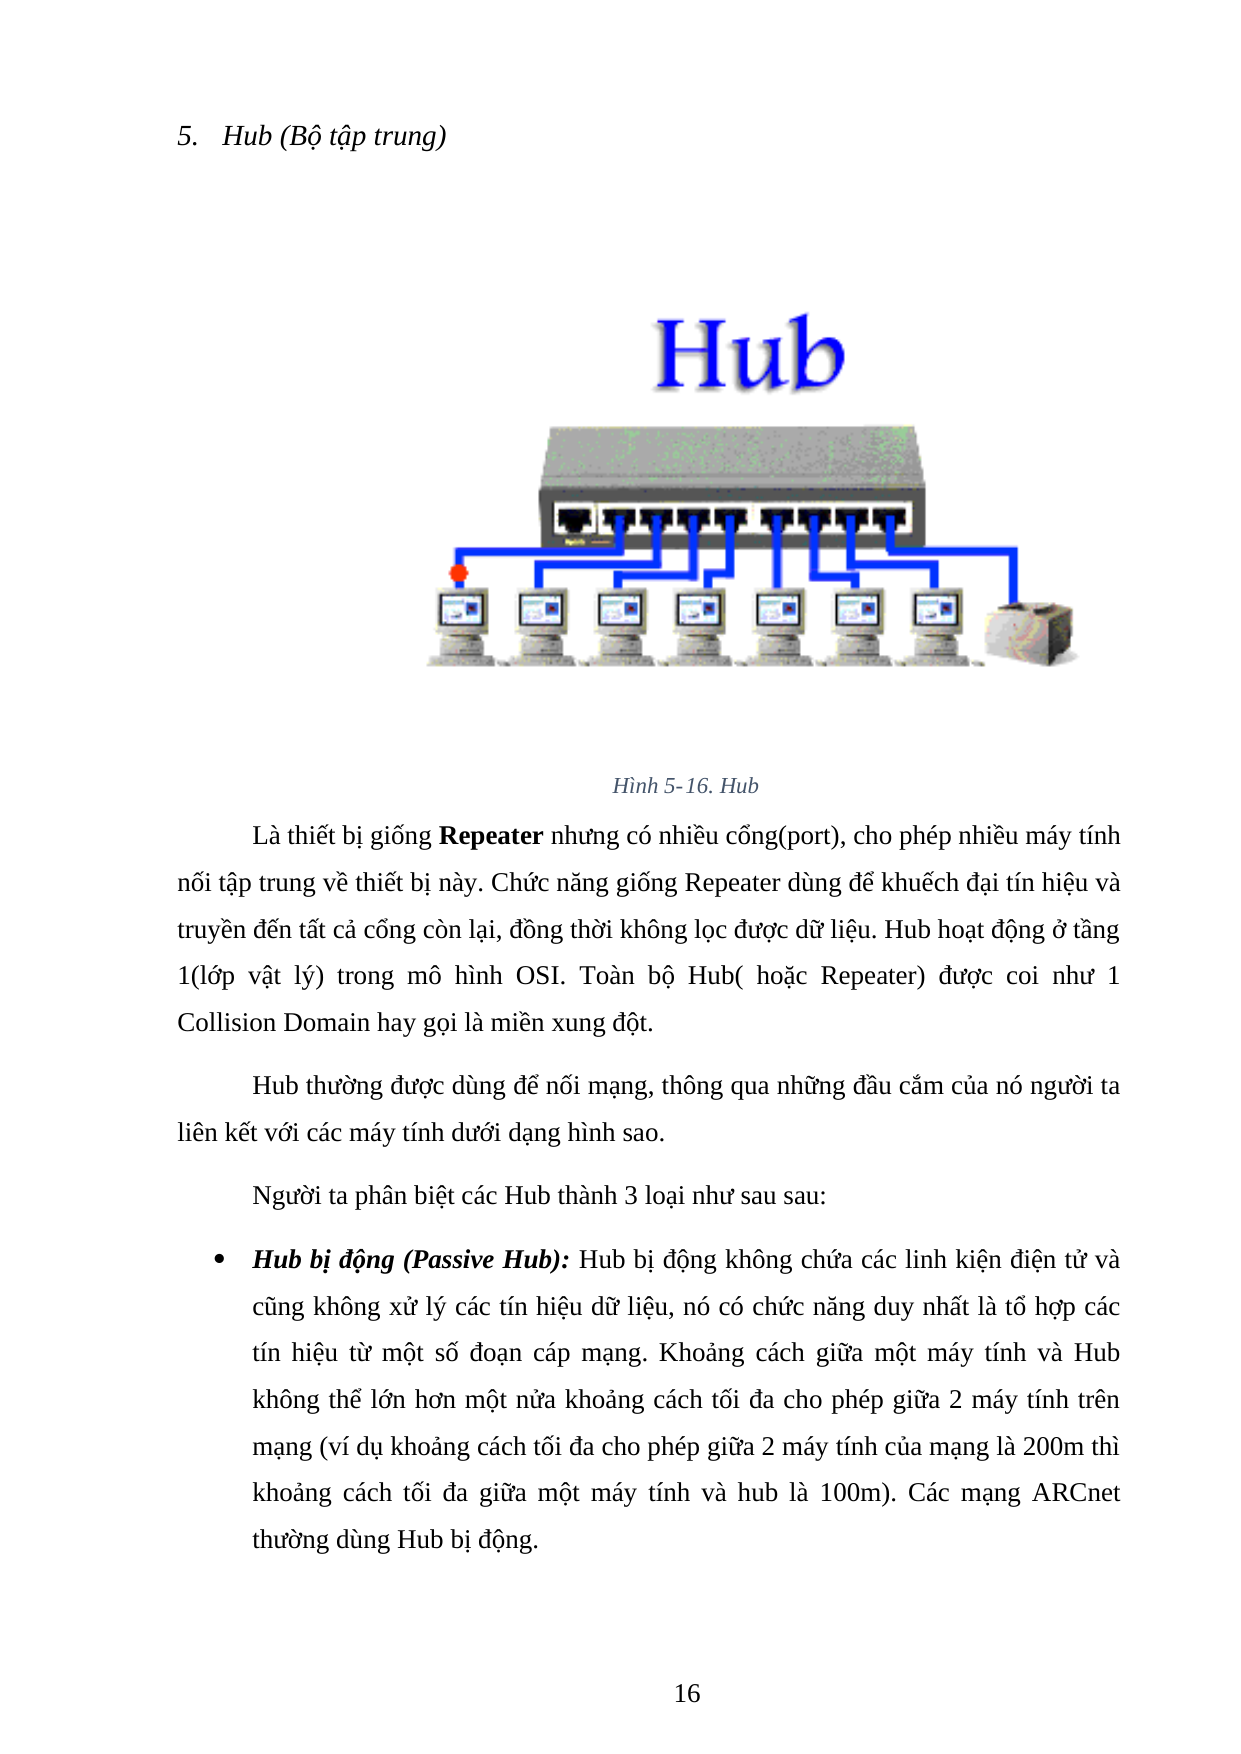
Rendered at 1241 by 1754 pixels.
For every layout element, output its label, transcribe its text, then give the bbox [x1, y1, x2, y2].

subtitle Hub (Bộ tập trung) [177, 118, 1122, 152]
picture [402, 232, 1104, 741]
text Người ta phân biệt các Hub thành 3 loại như sau sau: [177, 1179, 1122, 1211]
text Hub thường được dùng để nối mạng, thông qua những đầu cắm của nó người ta liên kết với các máy tính dưới dạng hình sao. [177, 1069, 1122, 1147]
list Hub bị động (Passive Hub): Hub bị động không chứa các linh kiện điện tử và cũng không xử lý các tín hiệu dữ liệu, nó có chức năng duy nhất là tổ hợp các tín hiệu từ một số đoạn cáp mạng. Khoảng cách giữa một máy tính và Hub không thể lớn hơn một nửa khoảng cách tối đa cho phép giữa 2 máy tính trên mạng (ví dụ khoảng cách tối đa cho phép giữa 2 máy tính của mạng là 200m thì khoảng cách tối đa giữa một máy tính và hub là 100m). Các mạng ARCnet thường dùng Hub bị động. [214, 1243, 1122, 1554]
text Là thiết bị giống Repeater nhưng có nhiều cổng(port), cho phép nhiều máy tính nối tập trung về thiết bị này. Chức năng giống Repeater dùng để khuếch đại tín hiệu và truyền đến tất cả cổng còn lại, đồng thời không lọc được dữ liệu. Hub hoạt động ở tầng 1(lớp vật lý) trong mô hình OSI. Toàn bộ Hub( hoặc Repeater) được coi như 1 Collision Domain hay gọi là miền xung đột. [177, 819, 1122, 1037]
